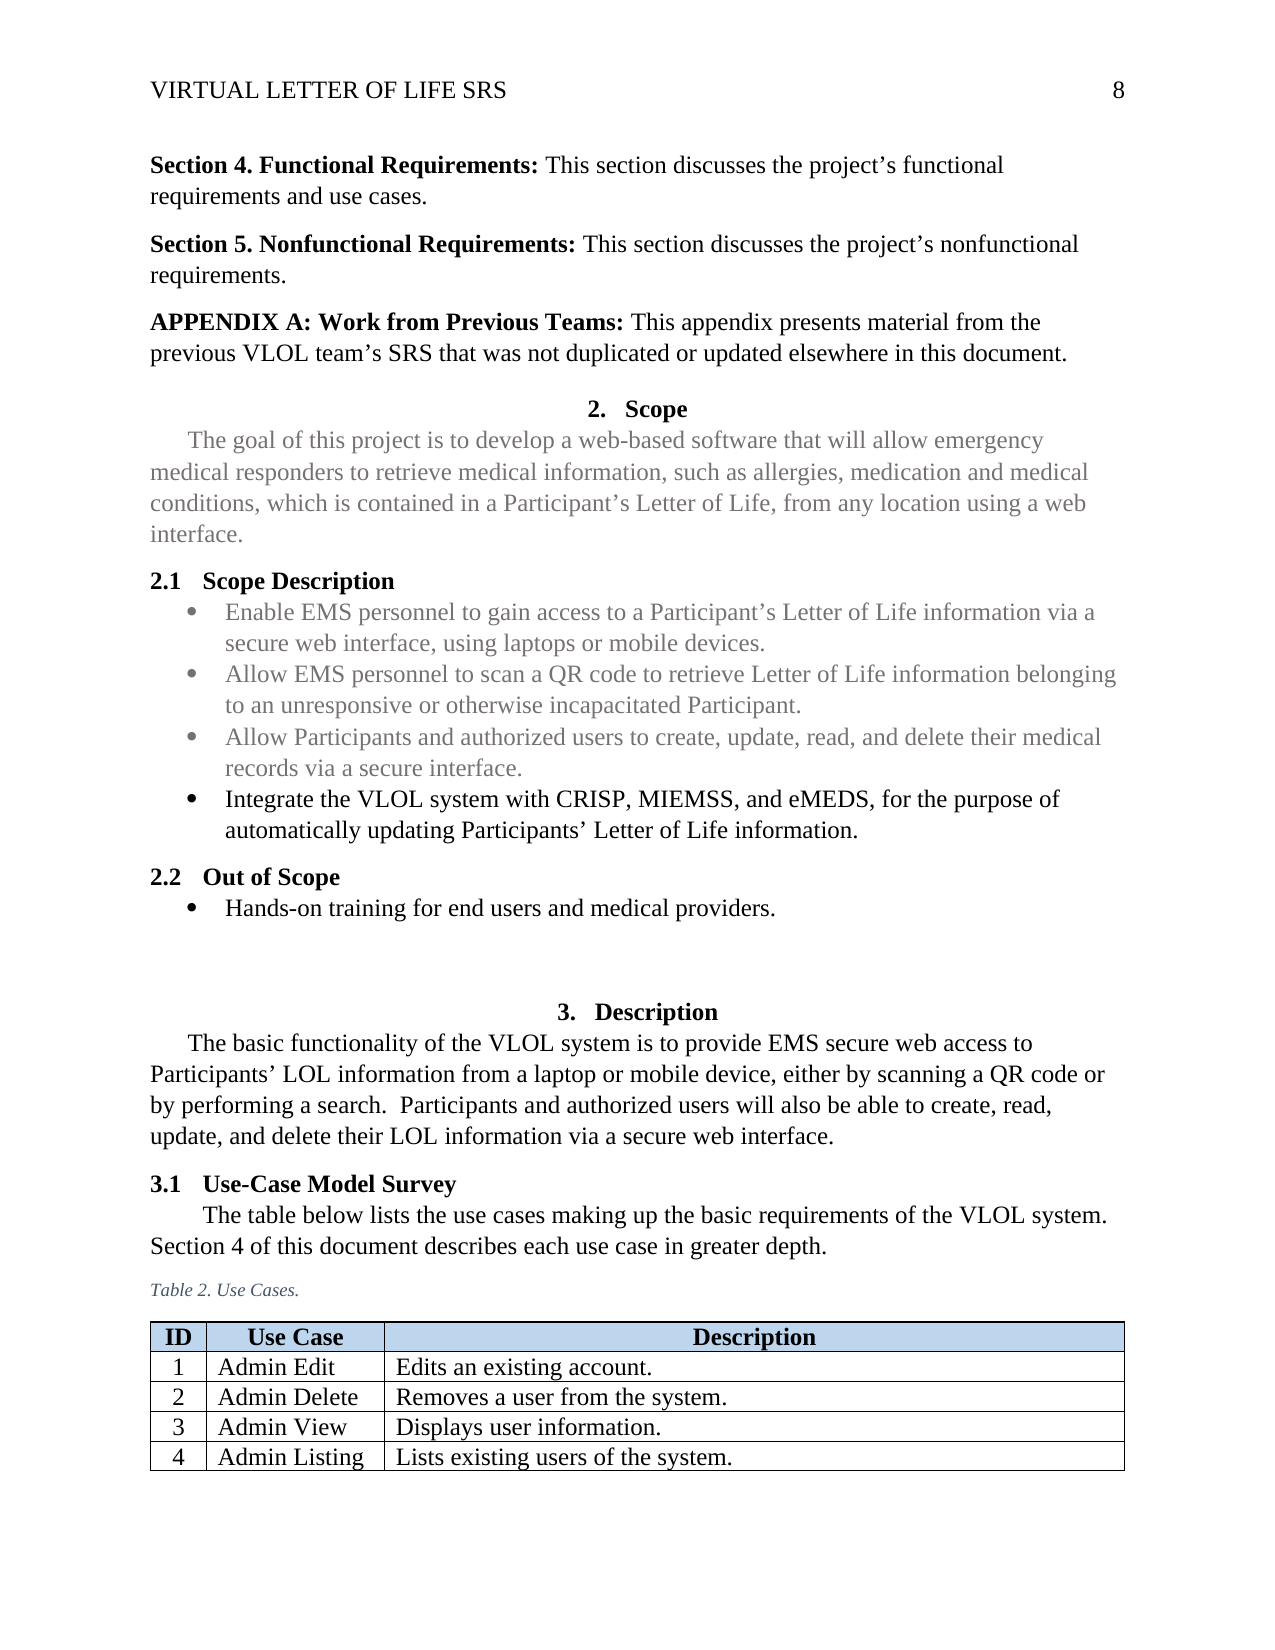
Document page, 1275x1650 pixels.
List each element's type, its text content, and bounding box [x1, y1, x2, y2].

table_cell Lists existing users of the system. [385, 1442, 1124, 1470]
table_header Use Case [207, 1323, 384, 1351]
table_cell Admin Edit [207, 1352, 384, 1381]
table_header ID [151, 1323, 206, 1351]
list Enable EMS personnel to gain access to a Participant’s Letter of Life information via a secure web interface, using laptops or mobile devices. [187, 597, 1125, 657]
table_cell Edits an existing account. [385, 1352, 1124, 1381]
table_cell Admin Delete [207, 1382, 384, 1411]
table_cell Admin View [207, 1412, 384, 1441]
table_cell 1 [151, 1352, 206, 1381]
table_cell 2 [151, 1382, 206, 1411]
list Allow Participants and authorized users to create, update, read, and delete their medical records via a secure interface. [187, 722, 1125, 781]
text Section 4. Functional Requirements: This section discusses the project’s functional requirements and use cases. [150, 150, 1125, 210]
table_cell Removes a user from the system. [385, 1382, 1124, 1411]
table_header Description [385, 1323, 1124, 1351]
text The table below lists the use cases making up the basic requirements of the VLOL system. Section 4 of this document describes each use case in greater depth. [150, 1200, 1125, 1260]
subtitle Scope [150, 394, 1125, 423]
table_cell 4 [151, 1442, 206, 1470]
subtitle Scope Description [150, 566, 1125, 595]
subtitle Description [150, 997, 1125, 1026]
list Allow EMS personnel to scan a QR code to retrieve Letter of Life information belonging to an unresponsive or otherwise incapacitated Participant. [187, 659, 1125, 719]
text The goal of this project is to develop a web-based software that will allow emergency medical responders to retrieve medical information, such as allergies, medication and medical conditions, which is contained in a Participant’s Letter of Life, from any location using a web interface. [150, 426, 1125, 547]
text The basic functionality of the VLOL system is to provide EMS secure web access to Participants’ LOL information from a laptop or mobile device, either by scanning a QR code or by performing a search. Participants and authorized users will also be able to create, read, update, and delete their LOL information via a secure web interface. [150, 1028, 1125, 1150]
subtitle Use-Case Model Survey [150, 1169, 1125, 1198]
text Section 5. Nonfunctional Requirements: This section discusses the project’s nonfunctional requirements. [150, 229, 1125, 288]
text APPENDIX A: Work from Previous Teams: This appendix presents material from the previous VLOL team’s SRS that was not duplicated or updated elsewhere in this document. [150, 307, 1125, 367]
list Hands-on training for end users and medical providers. [187, 893, 1125, 922]
table_cell 3 [151, 1412, 206, 1441]
table_cell Admin Listing [207, 1442, 384, 1470]
list Integrate the VLOL system with CRISP, MIEMSS, and eMEDS, for the purpose of automatically updating Participants’ Letter of Life information. [187, 784, 1125, 843]
subtitle Out of Scope [150, 862, 1125, 891]
table_cell Displays user information. [385, 1412, 1124, 1441]
